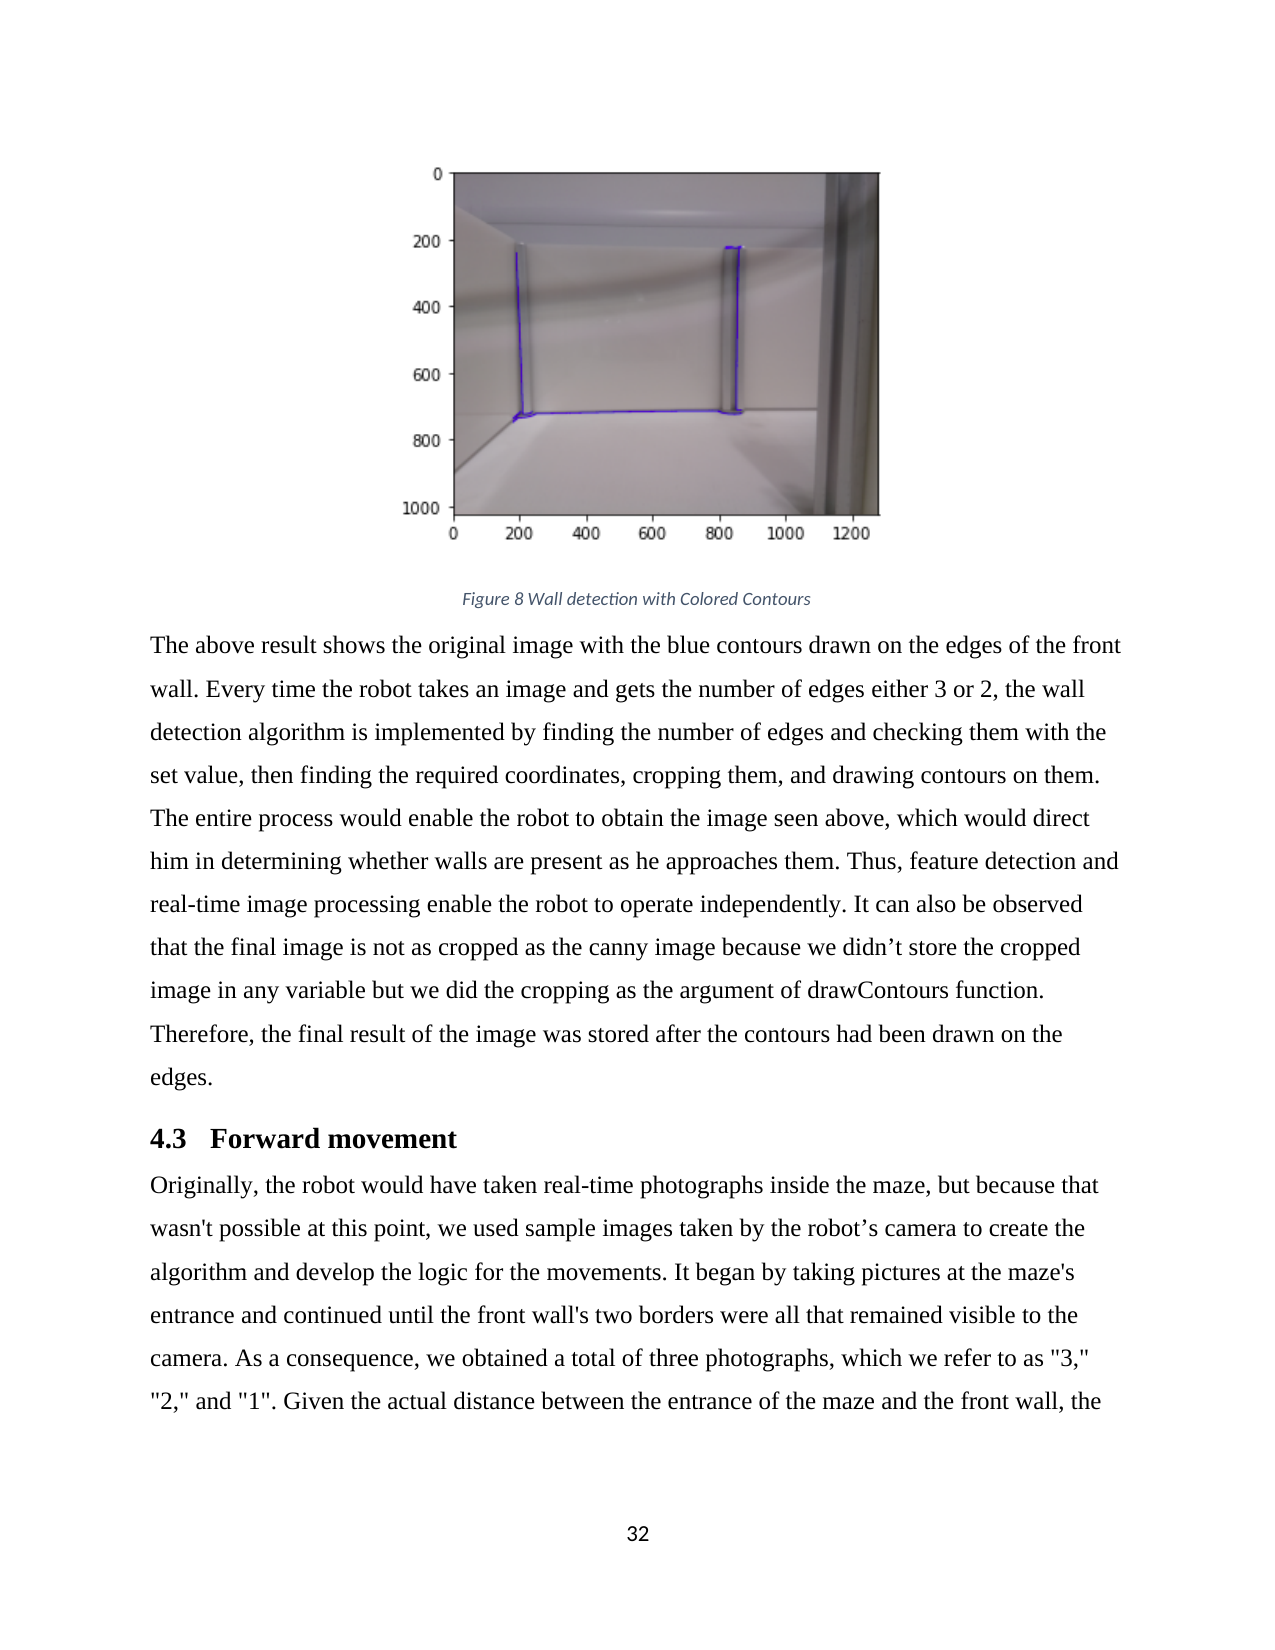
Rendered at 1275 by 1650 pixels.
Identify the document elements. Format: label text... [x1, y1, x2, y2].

subtitle Forward movement [150, 1122, 1125, 1155]
text Figure 8 Wall detection with Colored Contours [150, 587, 1125, 610]
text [150, 1170, 1125, 1415]
picture [380, 150, 895, 557]
text The above result shows the original image with the blue contours drawn on the edges of the front wall. Every time the robot takes an image and gets the number of edges either 3 or 2, the wall detection algorithm is implemented by finding the number of edges and checking them with the set value, then finding the required coordinates, cropping them, and drawing contours on them. The entire process would enable the robot to obtain the image seen above, which would direct him in determining whether walls are present as he approaches them. Thus, feature detection and real-time image processing enable the robot to operate independently. It can also be observed that the final image is not as cropped as the canny image because we didn’t store the cropped image in any variable but we did the cropping as the argument of drawContours function. Therefore, the final result of the image was stored after the contours had been drawn on the edges. [150, 631, 1125, 1091]
